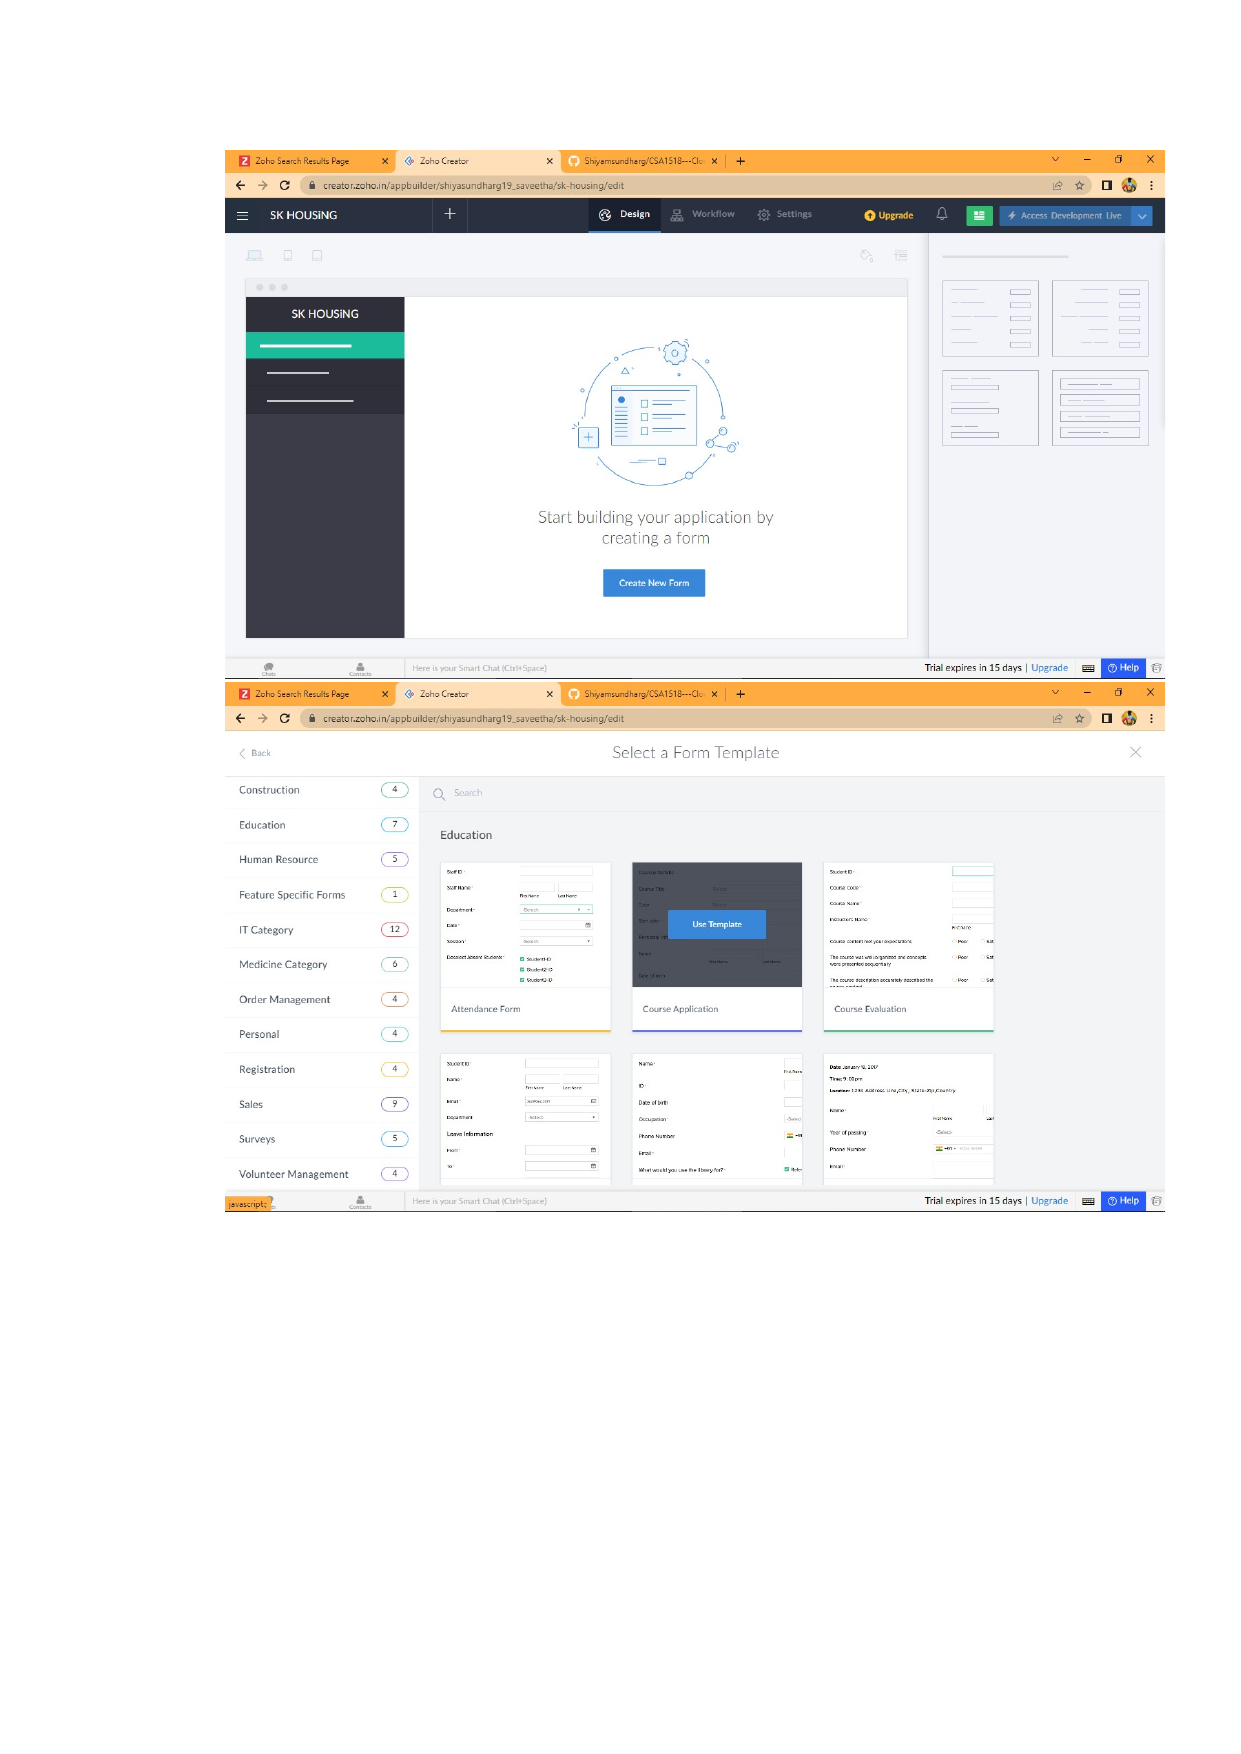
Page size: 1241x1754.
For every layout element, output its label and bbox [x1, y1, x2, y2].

picture [225, 150, 1166, 679]
picture [225, 682, 1166, 1212]
